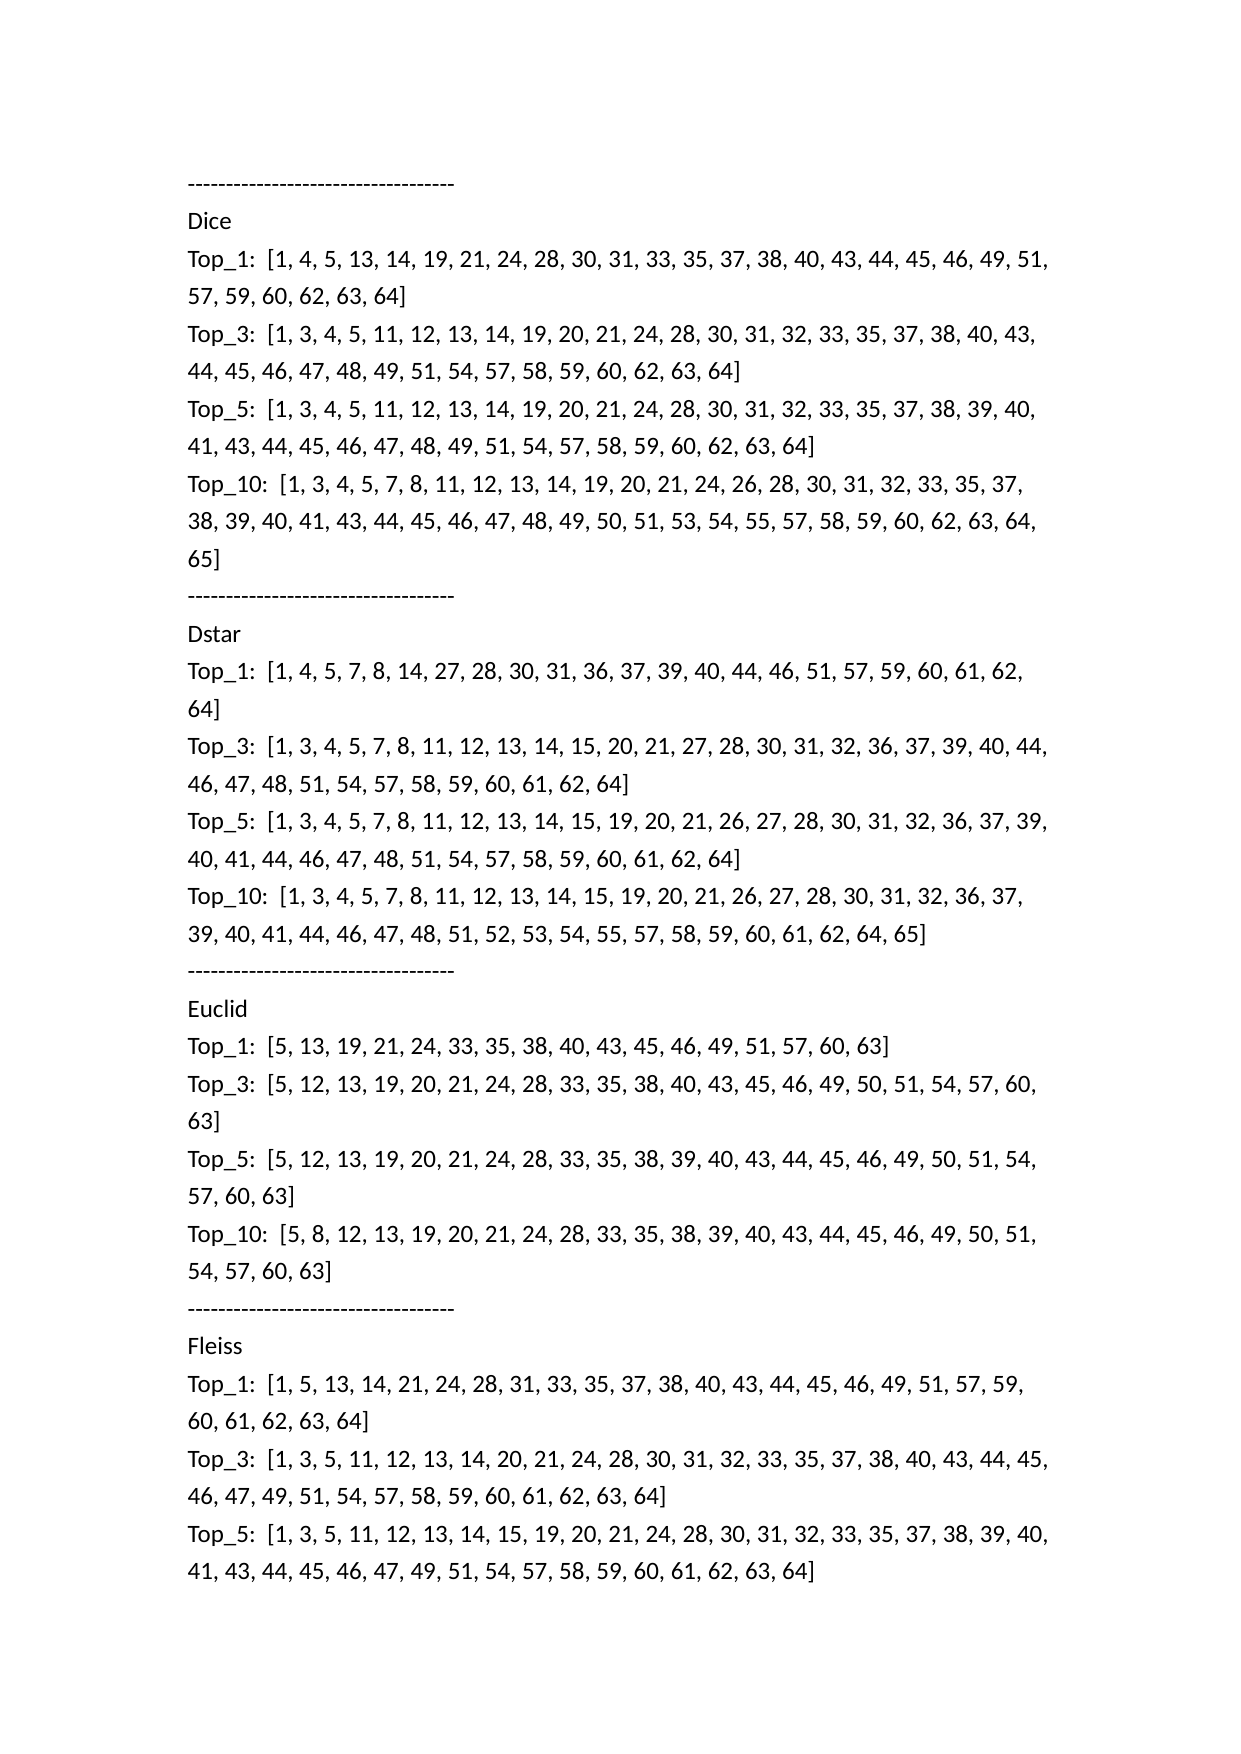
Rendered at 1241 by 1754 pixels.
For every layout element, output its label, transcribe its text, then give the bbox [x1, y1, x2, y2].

text Top_3: [1, 3, 4, 5, 7, 8, 11, 12, 13, 14, 15, 20, 21, 27, 28, 30, 31, 32, 36, 37, 39, 40, 44, 46, 47, 48, 51, 54, 57, 58, 59, 60, 61, 62, 64] [187, 727, 1053, 802]
text Dice [187, 202, 1053, 239]
text ----------------------------------- [187, 952, 1053, 989]
text Top_1: [5, 13, 19, 21, 24, 33, 35, 38, 40, 43, 45, 46, 49, 51, 57, 60, 63] [187, 1027, 1053, 1064]
text Fleiss [187, 1327, 1053, 1364]
text Top_5: [1, 3, 5, 11, 12, 13, 14, 15, 19, 20, 21, 24, 28, 30, 31, 32, 33, 35, 37, 38, 39, 40, 41, 43, 44, 45, 46, 47, 49, 51, 54, 57, 58, 59, 60, 61, 62, 63, 64] [187, 1514, 1053, 1589]
text ----------------------------------- [187, 164, 1053, 202]
text ----------------------------------- [187, 577, 1053, 614]
text Top_5: [5, 12, 13, 19, 20, 21, 24, 28, 33, 35, 38, 39, 40, 43, 44, 45, 46, 49, 50, 51, 54, 57, 60, 63] [187, 1139, 1053, 1214]
text Top_1: [1, 4, 5, 13, 14, 19, 21, 24, 28, 30, 31, 33, 35, 37, 38, 40, 43, 44, 45, 46, 49, 51, 57, 59, 60, 62, 63, 64] [187, 239, 1053, 314]
text ----------------------------------- [187, 1289, 1053, 1327]
text Top_3: [1, 3, 5, 11, 12, 13, 14, 20, 21, 24, 28, 30, 31, 32, 33, 35, 37, 38, 40, 43, 44, 45, 46, 47, 49, 51, 54, 57, 58, 59, 60, 61, 62, 63, 64] [187, 1439, 1053, 1514]
text Dstar [187, 614, 1053, 652]
text Top_1: [1, 5, 13, 14, 21, 24, 28, 31, 33, 35, 37, 38, 40, 43, 44, 45, 46, 49, 51, 57, 59, 60, 61, 62, 63, 64] [187, 1364, 1053, 1439]
text Top_5: [1, 3, 4, 5, 7, 8, 11, 12, 13, 14, 15, 19, 20, 21, 26, 27, 28, 30, 31, 32, 36, 37, 39, 40, 41, 44, 46, 47, 48, 51, 54, 57, 58, 59, 60, 61, 62, 64] [187, 802, 1053, 877]
text Top_3: [1, 3, 4, 5, 11, 12, 13, 14, 19, 20, 21, 24, 28, 30, 31, 32, 33, 35, 37, 38, 40, 43, 44, 45, 46, 47, 48, 49, 51, 54, 57, 58, 59, 60, 62, 63, 64] [187, 314, 1053, 389]
text Euclid [187, 989, 1053, 1027]
text Top_10: [1, 3, 4, 5, 7, 8, 11, 12, 13, 14, 15, 19, 20, 21, 26, 27, 28, 30, 31, 32, 36, 37, 39, 40, 41, 44, 46, 47, 48, 51, 52, 53, 54, 55, 57, 58, 59, 60, 61, 62, 64, 65] [187, 877, 1053, 952]
text Top_10: [5, 8, 12, 13, 19, 20, 21, 24, 28, 33, 35, 38, 39, 40, 43, 44, 45, 46, 49, 50, 51, 54, 57, 60, 63] [187, 1214, 1053, 1289]
text Top_3: [5, 12, 13, 19, 20, 21, 24, 28, 33, 35, 38, 40, 43, 45, 46, 49, 50, 51, 54, 57, 60, 63] [187, 1064, 1053, 1139]
text Top_1: [1, 4, 5, 7, 8, 14, 27, 28, 30, 31, 36, 37, 39, 40, 44, 46, 51, 57, 59, 60, 61, 62, 64] [187, 652, 1053, 727]
